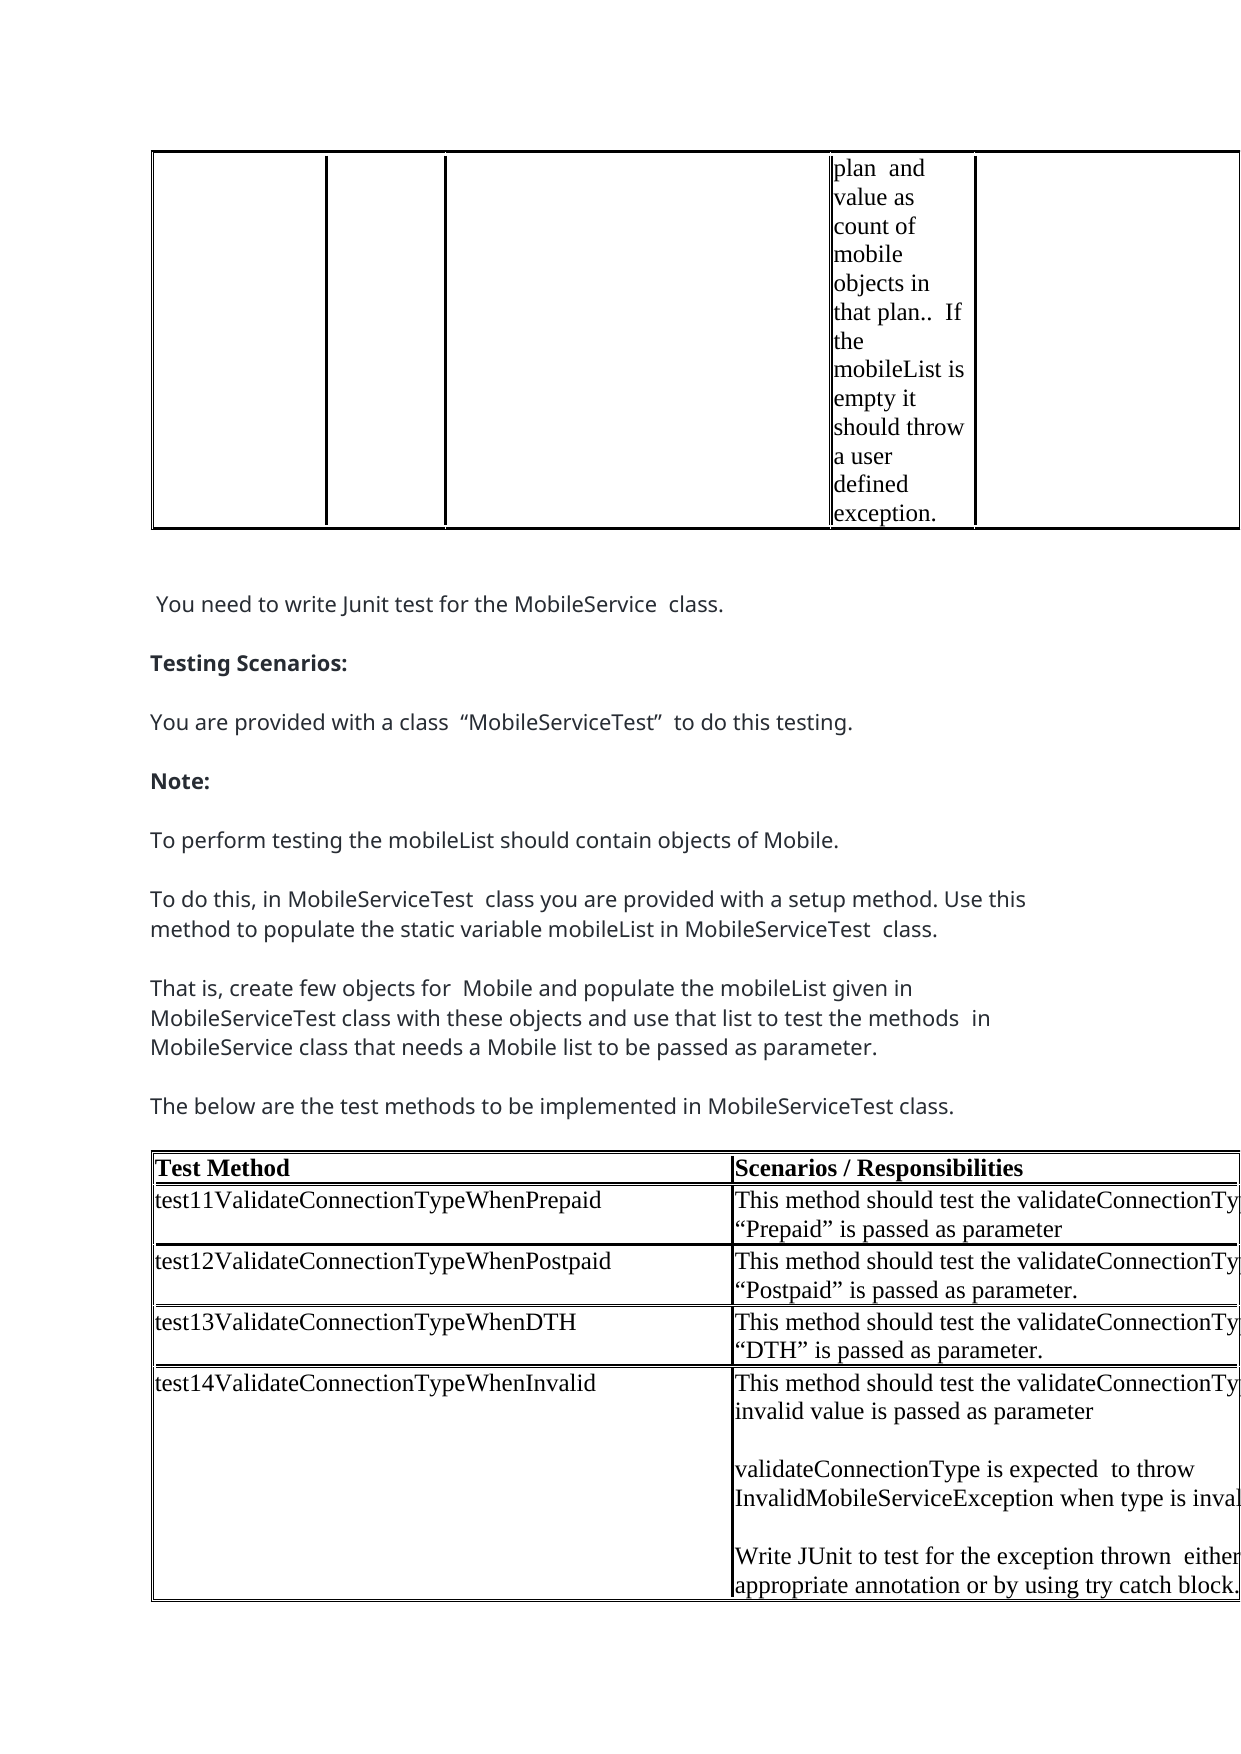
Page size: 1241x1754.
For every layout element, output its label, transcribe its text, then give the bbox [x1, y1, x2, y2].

table_cell test12ValidateConnectionTypeWhenPostpaid [152, 1243, 731, 1304]
table_cell test11ValidateConnectionTypeWhenPrepaid [154, 1182, 731, 1243]
text Note: [150, 766, 1090, 796]
text Testing Scenarios: [150, 648, 1090, 678]
text You are provided with a class “MobileServiceTest” to do this testing. [150, 707, 1090, 737]
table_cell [154, 153, 326, 527]
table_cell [831, 152, 975, 527]
text To perform testing the mobileList should contain objects of Mobile. [150, 825, 1090, 855]
table_cell This method should test the validateConnectionType method when invalid value is passed as parameter validateConnectionType is expected to throw InvalidMobileServiceException when type is invalid. Write JUnit to test for the exception thrown either by using appropriate annotation or by using try catch block. [732, 1364, 1239, 1598]
table_cell This method should test the validateConnectionType method when “Postpaid” is passed as parameter. [734, 1243, 1240, 1304]
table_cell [445, 152, 831, 527]
table_header Test Method [154, 1154, 732, 1182]
table_cell MobileService [326, 153, 445, 527]
table_cell This method should test the validateConnectionType method when “DTH” is passed as parameter. [732, 1304, 1240, 1364]
text The below are the test methods to be implemented in MobileServiceTest class. [150, 1091, 1090, 1121]
table_cell test13ValidateConnectionTypeWhenDTH [152, 1304, 732, 1364]
text That is, create few objects for Mobile and populate the mobileList given in MobileServiceTest class with these objects and use that list to test the methods in MobileService class that needs a Mobile list to be passed as parameter. [150, 973, 1090, 1062]
table_header Scenarios / Responsibilities [732, 1154, 1239, 1182]
text You need to write Junit test for the MobileService class. [150, 589, 1090, 619]
table_cell This method should test the validateConnectionType method when “Prepaid” is passed as parameter [734, 1182, 1239, 1243]
table_cell test14ValidateConnectionTypeWhenInvalid [154, 1364, 732, 1598]
text To do this, in MobileServiceTest class you are provided with a setup method. Use this method to populate the static variable mobileList in MobileServiceTest class. [150, 884, 1090, 943]
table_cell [975, 153, 1239, 527]
